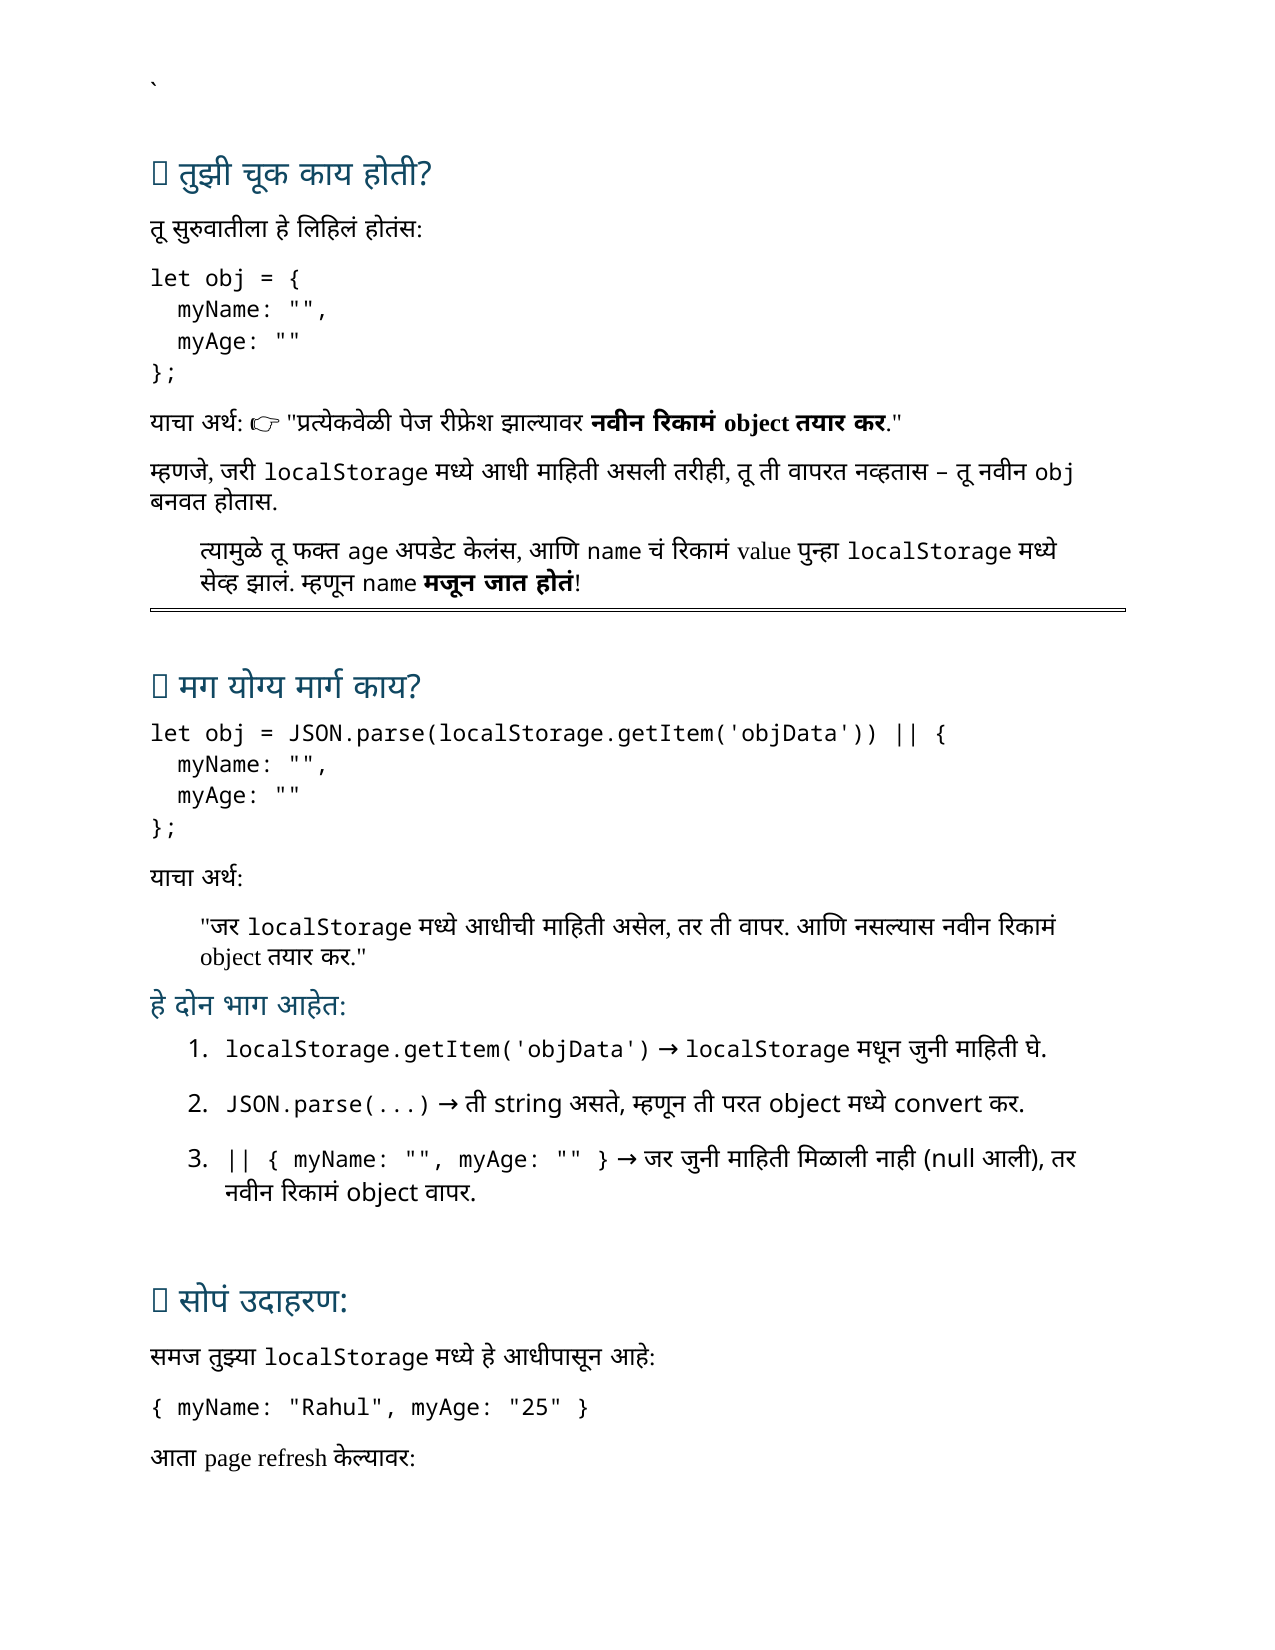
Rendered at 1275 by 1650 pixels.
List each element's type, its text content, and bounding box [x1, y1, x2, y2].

list localStorage.getItem('objData') → localStorage मधून जुनी माहिती घे. [187, 1030, 1125, 1064]
subtitle हे दोन भाग आहेत: [150, 988, 1125, 1022]
text "जर localStorage मध्ये आधीची माहिती असेल, तर ती वापर. आणि नसल्यास नवीन रिकामं object तयार कर." [200, 911, 1075, 971]
text समज तुझ्या localStorage मध्ये हे आधीपासून आहे: [150, 1341, 1125, 1372]
list || { myName: "", myAge: "" } → जर जुनी माहिती मिळाली नाही (null आली), तर नवीन रिकामं object वापर. [187, 1140, 1125, 1208]
text याचा अर्थ: [150, 863, 1125, 892]
subtitle ✅ मग योग्य मार्ग काय? [150, 663, 1125, 708]
subtitle 🎯 तुझी चूक काय होती? [150, 150, 1125, 195]
text म्हणजे, जरी localStorage मध्ये आधी माहिती असली तरीही, तू ती वापरत नव्हतास – तू नवीन obj बनवत होतास. [150, 456, 1125, 517]
subtitle 🔄 सोपं उदाहरण: [150, 1277, 1125, 1322]
text let obj = JSON.parse(localStorage.getItem('objData')) || { myName: "", myAge: "" }; [150, 717, 1125, 842]
text let obj = { myName: "", myAge: "" }; [150, 262, 1125, 387]
text याचा अर्थ: 👉 "प्रत्येकवेळी पेज रीफ्रेश झाल्यावर नवीन रिकामं object तयार कर." [150, 408, 1125, 437]
text त्यामुळे तू फक्त age अपडेट केलंस, आणि name चं रिकामं value पुन्हा localStorage मध्ये सेव्ह झालं. म्हणून name मजून जात होतं! [200, 535, 1075, 598]
text आता page refresh केल्यावर: [150, 1443, 1125, 1472]
list JSON.parse(...) → ती string असते, म्हणून ती परत object मध्ये convert कर. [187, 1085, 1125, 1119]
text तू सुरुवातीला हे लिहिलं होतंस: [150, 214, 1125, 243]
text { myName: "Rahul", myAge: "25" } [150, 1391, 1125, 1422]
